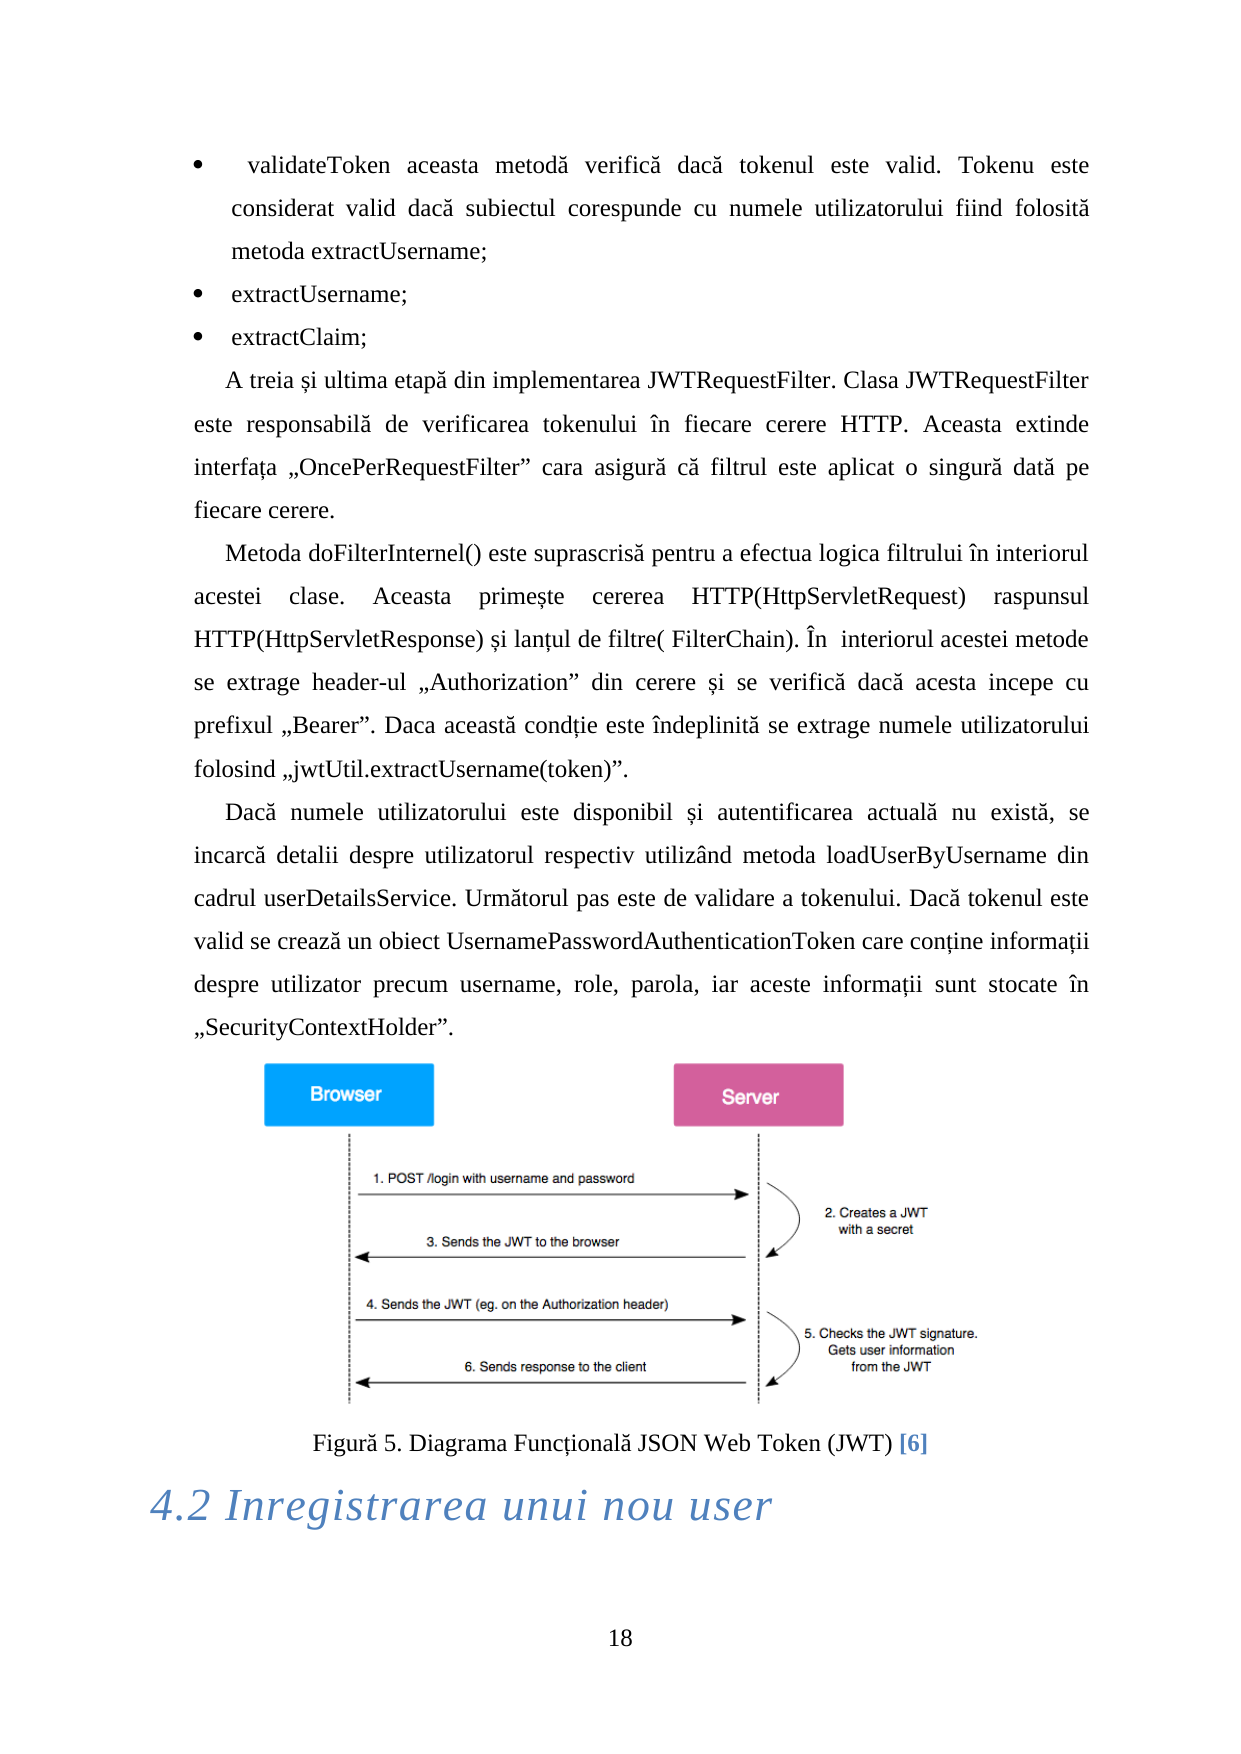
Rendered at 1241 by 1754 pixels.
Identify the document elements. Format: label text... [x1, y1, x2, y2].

subtitle 4.2 Inregistrarea unui nou user [150, 1478, 1090, 1531]
text Metoda doFilterInternel() este suprascrisă pentru a efectua logica filtrului în interiorul acestei clase. Aceasta primește cererea HTTP(HttpServletRequest) raspunsul HTTP(HttpServletResponse) și lanțul de filtre( FilterChain). În interiorul acestei metode se extrage header-ul „Authorization” din cerere și se verifică dacă acesta incepe cu prefixul „Bearer”. Daca această condție este îndeplinită se extrage numele utilizatorului folosind „jwtUtil.extractUsername(token)”. [194, 538, 1090, 782]
text Figură 5. Diagrama Funcțională JSON Web Token (JWT) [150, 1428, 1090, 1457]
text A treia și ultima etapă din implementarea JWTRequestFilter. Clasa JWTRequestFilter este responsabilă de verificarea tokenului în fiecare cerere HTTP. Aceasta extinde interfața „OncePerRequestFilter” cara asigură că filtrul este aplicat o singură dată pe fiecare cerere. [194, 366, 1090, 524]
list validateToken aceasta metodă verifică dacă tokenul este valid. Tokenu este considerat valid dacă subiectul corespunde cu numele utilizatorului fiind folosită metoda extractUsername; [194, 150, 1090, 265]
list extractClaim; [194, 322, 1090, 351]
text Dacă numele utilizatorului este disponibil și autentificarea actuală nu există, se incarcă detalii despre utilizatorul respectiv utilizând metoda loadUserByUsername din cadrul userDetailsService. Următorul pas este de validare a tokenului. Dacă tokenul este valid se crează un obiect UsernamePasswordAuthenticationToken care conține informații despre utilizator precum username, role, parola, iar aceste informații sunt stocate în „SecurityContextHolder”. [194, 797, 1090, 1041]
list extractUsername; [194, 279, 1090, 308]
picture [259, 1055, 982, 1414]
